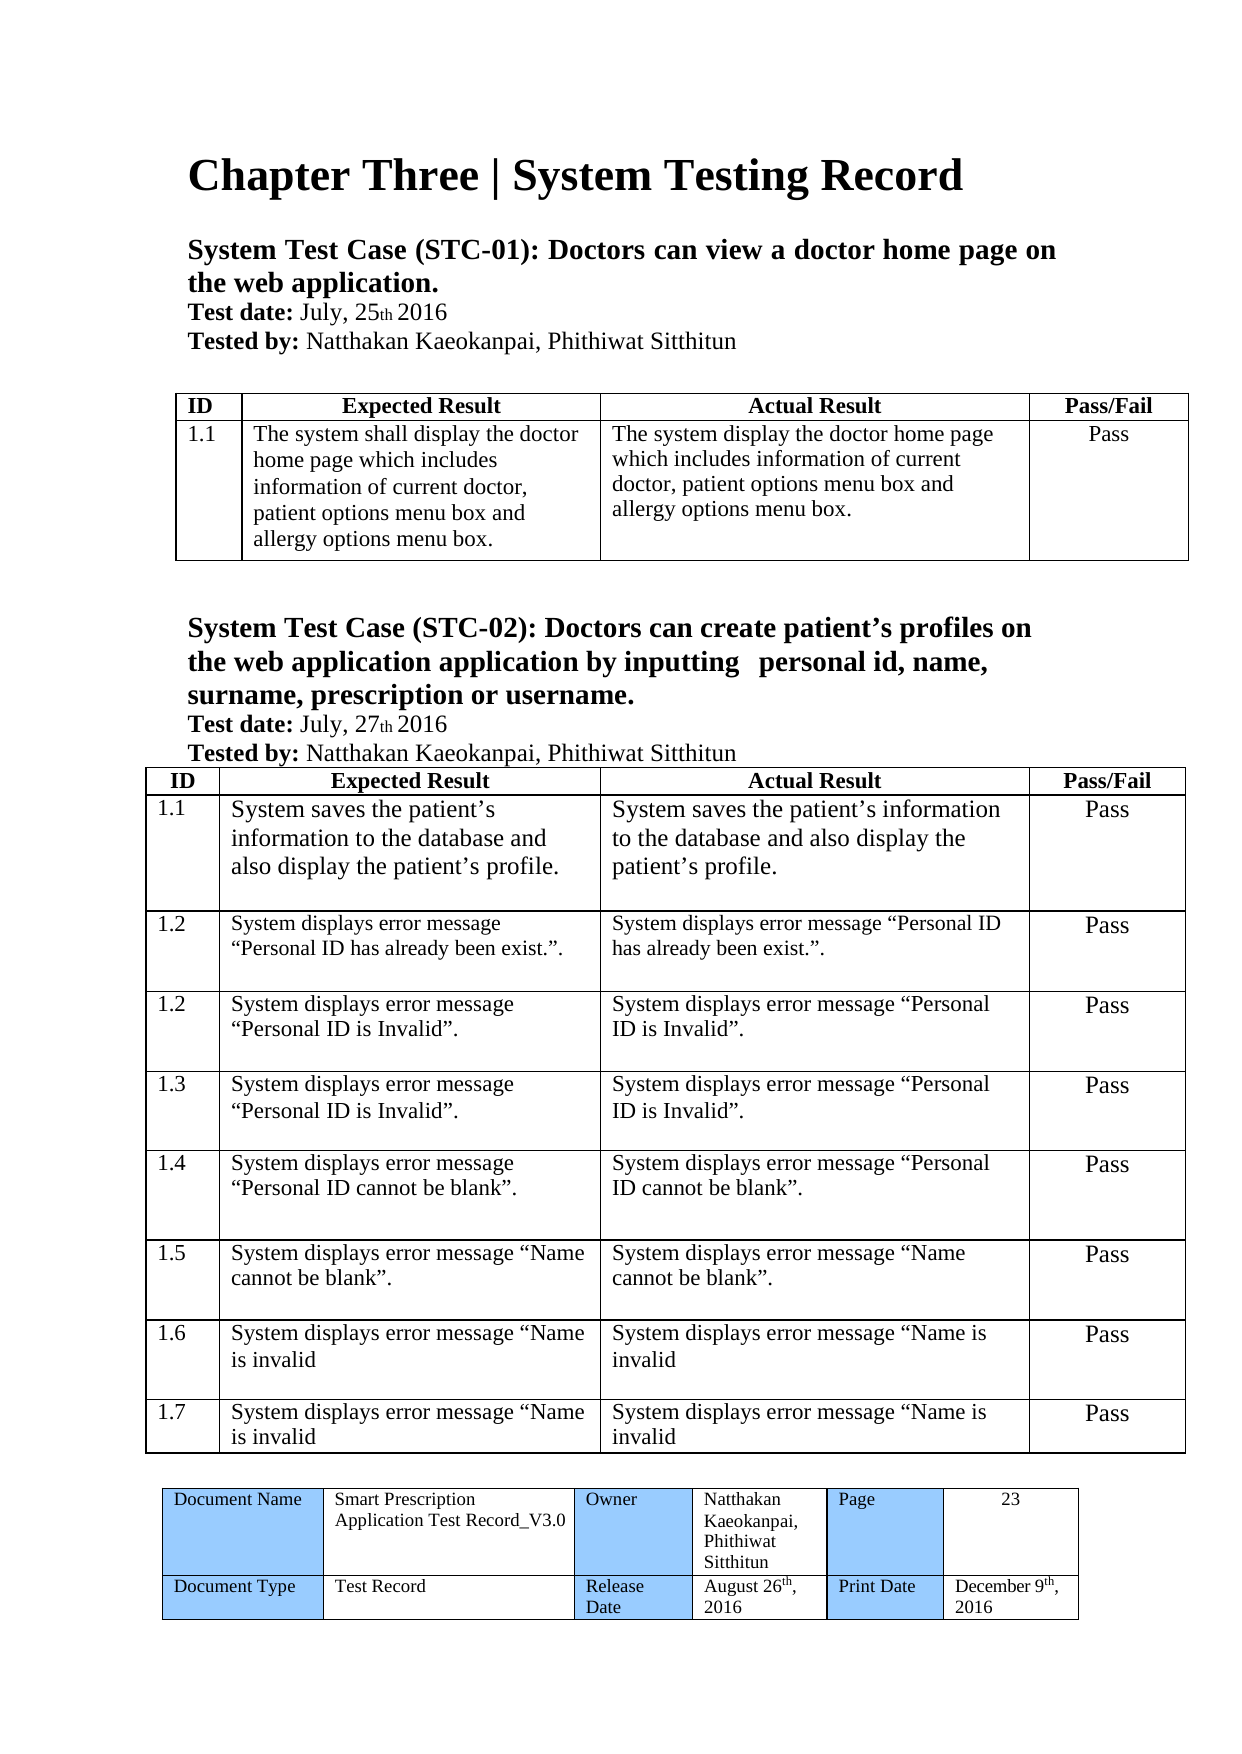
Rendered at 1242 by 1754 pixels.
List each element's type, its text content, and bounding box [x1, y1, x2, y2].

table_cell December 9th, 2016 [944, 1576, 1078, 1619]
table_cell System displays error message “Name cannot be blank”. [601, 1241, 1029, 1319]
table_cell 1.2 [147, 992, 219, 1071]
table_cell 1.7 [147, 1400, 219, 1452]
table_cell Document Type [163, 1576, 323, 1619]
table_header Owner [575, 1489, 692, 1575]
table_header Smart Prescription Application Test Record_V3.0 [324, 1489, 574, 1575]
table_header Expected Result [220, 768, 600, 794]
table_cell 1.3 [147, 1072, 219, 1149]
table_cell The system display the doctor home page which includes information of current doctor, patient options menu box and allergy options menu box. [601, 421, 1029, 560]
table_cell Pass [1030, 421, 1188, 560]
table_cell System displays error message “Personal ID has already been exist.”. [220, 912, 600, 991]
text Test date: July, 25th 2016 [187, 299, 1202, 326]
table_cell System displays error message “Name is invalid [220, 1321, 600, 1398]
table_cell 1.6 [147, 1321, 219, 1398]
table_header 23 [944, 1489, 1078, 1575]
table_header ID [147, 768, 219, 794]
table_cell System displays error message “Personal ID is Invalid”. [601, 1072, 1029, 1149]
table_cell System displays error message “Personal ID is Invalid”. [220, 1072, 600, 1149]
table_cell Pass [1030, 992, 1185, 1071]
table_cell 1.1 [177, 421, 241, 560]
table_cell System displays error message “Name is invalid [601, 1400, 1029, 1452]
table_header ID [177, 394, 241, 420]
table_header Actual Result [601, 394, 1029, 420]
table_cell Pass [1030, 1321, 1185, 1398]
table_cell August 26th, 2016 [693, 1576, 826, 1619]
table_cell Pass [1030, 1400, 1185, 1452]
table_header Pass/Fail [1030, 768, 1185, 794]
table_cell 1.5 [147, 1241, 219, 1319]
text Chapter Three | System Testing Record [187, 148, 1202, 201]
table_cell System displays error message “Personal ID is Invalid”. [601, 992, 1029, 1071]
table_cell System displays error message “Name cannot be blank”. [220, 1241, 600, 1319]
table_cell Pass [1030, 912, 1185, 991]
table_header Page [828, 1489, 943, 1575]
table_header Natthakan Kaeokanpai, Phithiwat Sitthitun [693, 1489, 826, 1575]
table_cell Pass [1030, 796, 1185, 910]
table_cell System displays error message “Personal ID is Invalid”. [220, 992, 600, 1071]
table_cell 1.2 [147, 912, 219, 991]
table_cell Test Record [324, 1576, 574, 1619]
table_cell System displays error message “Personal ID has already been exist.”. [601, 912, 1029, 991]
table_cell Pass [1030, 1072, 1185, 1149]
text Test date: July, 27th 2016 [187, 711, 1202, 738]
table_cell System displays error message “Personal ID cannot be blank”. [601, 1151, 1029, 1239]
table_cell Pass [1030, 1151, 1185, 1239]
text System Test Case (STC-01): Doctors can view a doctor home page on the web application. [187, 232, 1059, 299]
table_cell System displays error message “Personal ID cannot be blank”. [220, 1151, 600, 1239]
table_cell System displays error message “Name is invalid [601, 1321, 1029, 1398]
text Tested by: Natthakan Kaeokanpai, Phithiwat Sitthitun [187, 326, 1202, 355]
table_cell The system shall display the doctor home page which includes information of current doctor, patient options menu box and allergy options menu box. [243, 421, 600, 560]
text System Test Case (STC-02): Doctors can create patient’s profiles on the web application application by inputting personal id, name, surname, prescription or username. [187, 611, 1032, 711]
table_cell System saves the patient’s information to the database and also display the patient’s profile. [601, 796, 1029, 910]
table_header Pass/Fail [1030, 394, 1188, 420]
table_cell System saves the patient’s information to the database and also display the patient’s profile. [220, 796, 600, 910]
table_cell System displays error message “Name is invalid [220, 1400, 600, 1452]
text Tested by: Natthakan Kaeokanpai, Phithiwat Sitthitun [187, 738, 1202, 767]
table_cell Release Date [575, 1576, 692, 1619]
table_cell Print Date [828, 1576, 943, 1619]
table_cell 1.4 [147, 1151, 219, 1239]
table_header Actual Result [601, 768, 1029, 794]
table_cell 1.1 [147, 796, 219, 910]
table_cell Pass [1030, 1241, 1185, 1319]
table_header Document Name [163, 1489, 323, 1575]
table_header Expected Result [243, 394, 600, 420]
